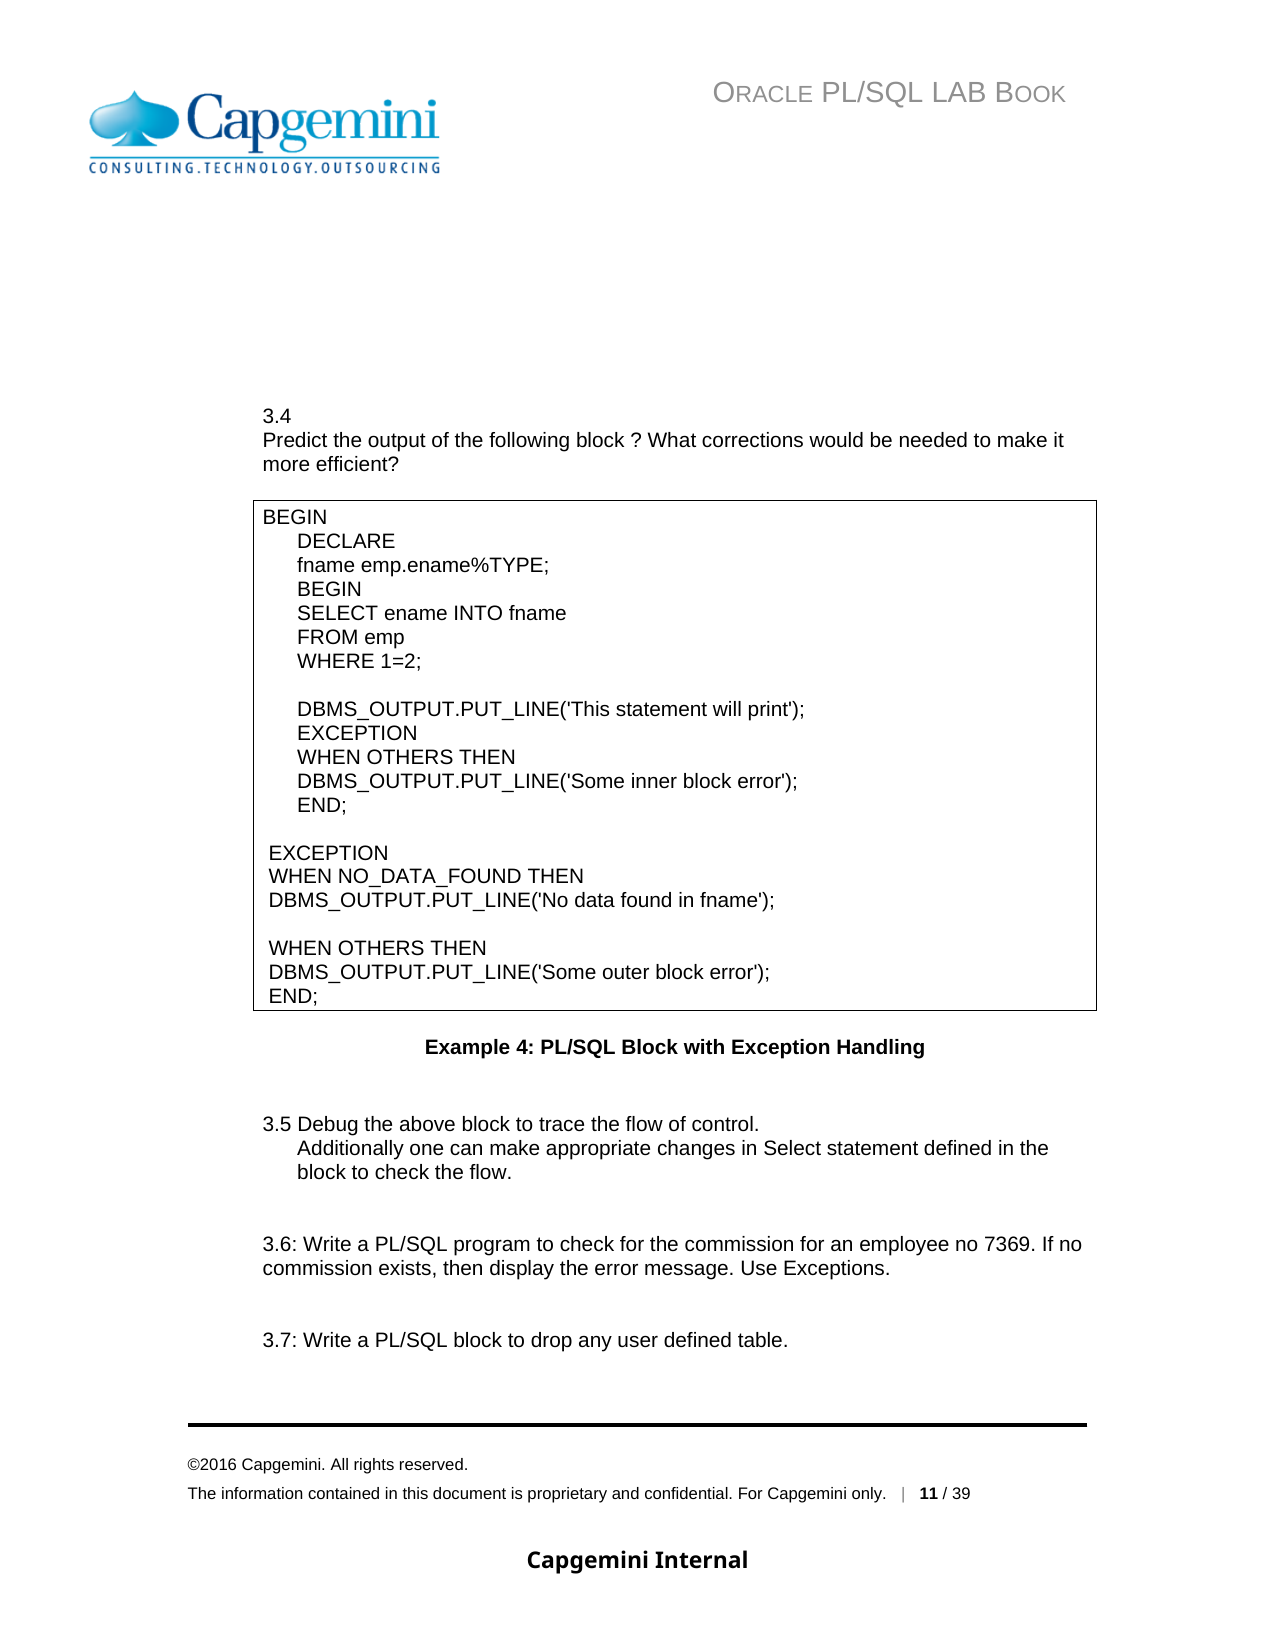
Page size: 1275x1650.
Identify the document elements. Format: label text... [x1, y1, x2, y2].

text DBMS_OUTPUT.PUT_LINE('This statement will print'); [254, 691, 1096, 715]
text END; [254, 979, 1096, 1010]
text 3.6: Write a PL/SQL program to check for the commission for an employee no 7369. If no commission exists, then display the error message. Use Exceptions. [262, 1232, 1087, 1279]
text 3.5 Debug the above block to trace the flow of control. [262, 1112, 1087, 1136]
text BEGIN [254, 572, 1096, 596]
text DBMS_OUTPUT.PUT_LINE('Some outer block error'); [254, 955, 1096, 979]
text WHEN OTHERS THEN [254, 739, 1096, 763]
text WHEN OTHERS THEN [254, 931, 1096, 955]
text EXCEPTION [254, 835, 1096, 859]
text block to check the flow. [262, 1160, 1087, 1184]
text WHEN NO_DATA_FOUND THEN [254, 859, 1096, 883]
text FROM emp [254, 619, 1096, 643]
picture [87, 89, 443, 177]
text DECLARE [254, 524, 1096, 548]
text 3.4 [262, 404, 1087, 428]
text END; [254, 787, 1096, 816]
text DBMS_OUTPUT.PUT_LINE('Some inner block error'); [254, 763, 1096, 787]
text 3.7: Write a PL/SQL block to drop any user defined table. [262, 1327, 1087, 1351]
text Example 4: PL/SQL Block with Exception Handling [262, 1035, 1087, 1059]
text DBMS_OUTPUT.PUT_LINE('No data found in fname'); [254, 883, 1096, 912]
text SELECT ename INTO fname [254, 596, 1096, 619]
text WHERE 1=2; [254, 643, 1096, 673]
text Predict the output of the following block ? What corrections would be needed to make it more efficient? [262, 428, 1087, 476]
text EXCEPTION [254, 715, 1096, 739]
text BEGIN [254, 501, 1096, 524]
text Additionally one can make appropriate changes in Select statement defined in the [262, 1136, 1087, 1160]
text fname emp.ename%TYPE; [254, 548, 1096, 572]
